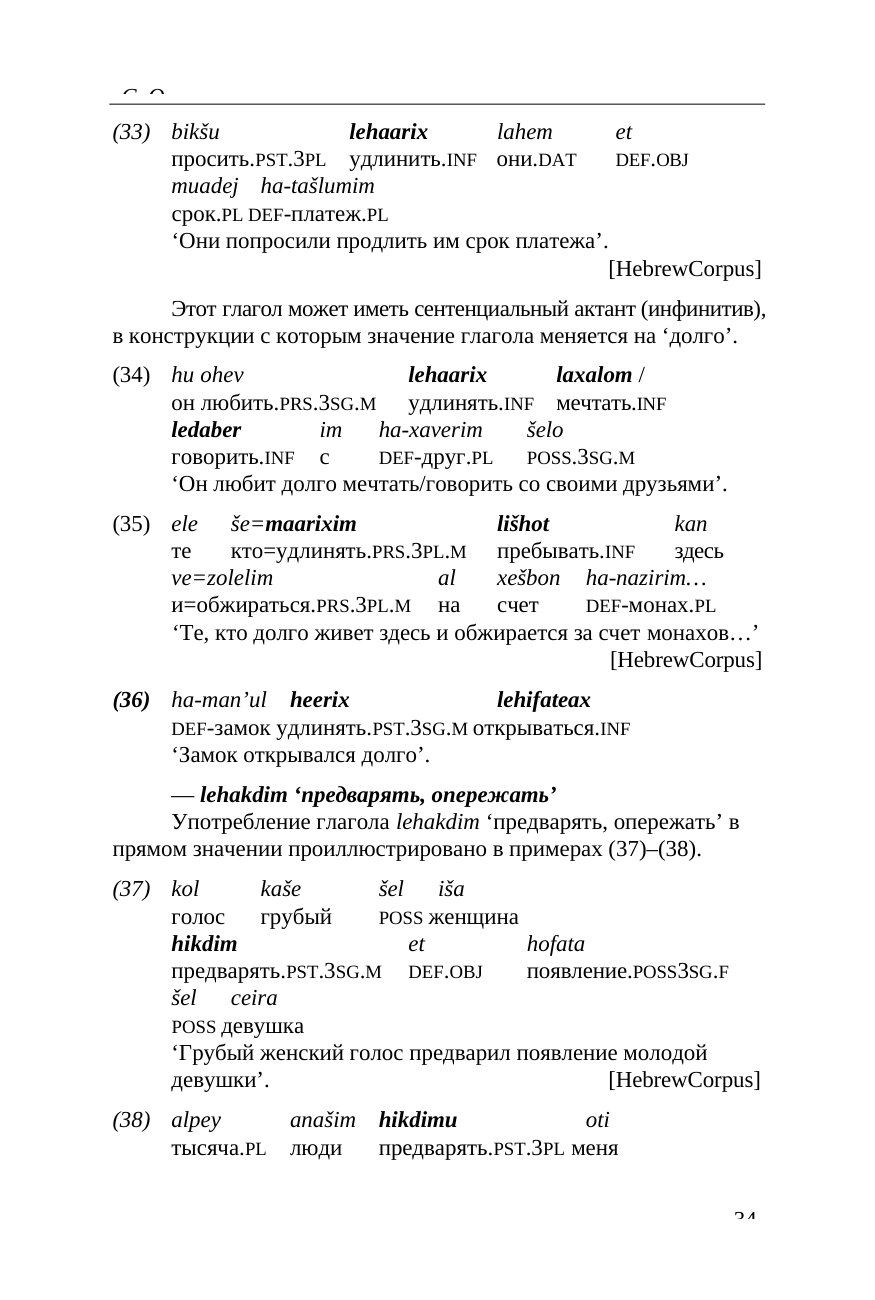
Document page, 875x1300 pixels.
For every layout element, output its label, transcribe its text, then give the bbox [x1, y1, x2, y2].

text ‘Он любит долго мечтать/говорить со своими друзьями’. [171, 470, 776, 497]
text тысяча.PL люди предварять.PST.3PL меня [171, 1134, 776, 1160]
list hu ohev lehaarix laхalom / он любить.PRS.3SG.M удлинять.INF мечтать.INF ledaber im ha-xaverim šelo говорить.INF с DEF-друг.PL POSS.3SG.M [112, 361, 669, 469]
text голос грубый POSS женщина [171, 903, 776, 929]
text ‘Грубый женский голос предварил появление молодой девушки’. [HebrewCorpus] [171, 1039, 762, 1093]
text Употребление глагола lehakdim ‘предварять, опережать’ в прямом значении проиллюстрировано в примерах (37)–(38). [112, 808, 776, 862]
list ha-man’ul heeriх lehifateaх [112, 686, 776, 713]
text POSS девушка [171, 1012, 776, 1038]
list bikšu lehaarix lahem et просить.PST.3PL удлинить.INF они.DAT DEF.OBJ muadej ha-tašlumim [112, 118, 690, 198]
text hikdim et hofata предварять.PST.3SG.M DEF.OBJ появление.POSS3SG.F šel ceira [171, 930, 730, 1011]
list alpey anašim hikdimu oti [112, 1106, 776, 1132]
text [HebrewCorpus] [608, 254, 776, 281]
text ‘Те, кто долго живет здесь и обжирается за счет монахов…’ [96, 619, 759, 645]
text срок.PL DEF-платеж.PL [171, 199, 776, 226]
subtitle — lehakdim ‘предварять, опережать’ [171, 781, 776, 807]
text Этот глагол может иметь сентенциальный актант (инфинитив), в конструкции с которым значение глагола меняется на ‘долго’. [112, 294, 772, 348]
text ‘Они попросили продлить им срок платежа’. [171, 227, 776, 253]
list ele še=maarixim lišhot kan те кто=удлинять.PRS.3PL.M пребывать.INF здесь ve=zolelim al xešbon ha-nazirim… и=обжираться.PRS.3PL.M на счет DEF-монах.PL [112, 510, 726, 618]
text [HebrewCorpus] [96, 646, 762, 673]
list kol kaše šel iša [112, 875, 776, 902]
text DEF-замок удлинять.PST.3SG.M открываться.INF ‘Замок открывался долго’. [171, 714, 674, 767]
